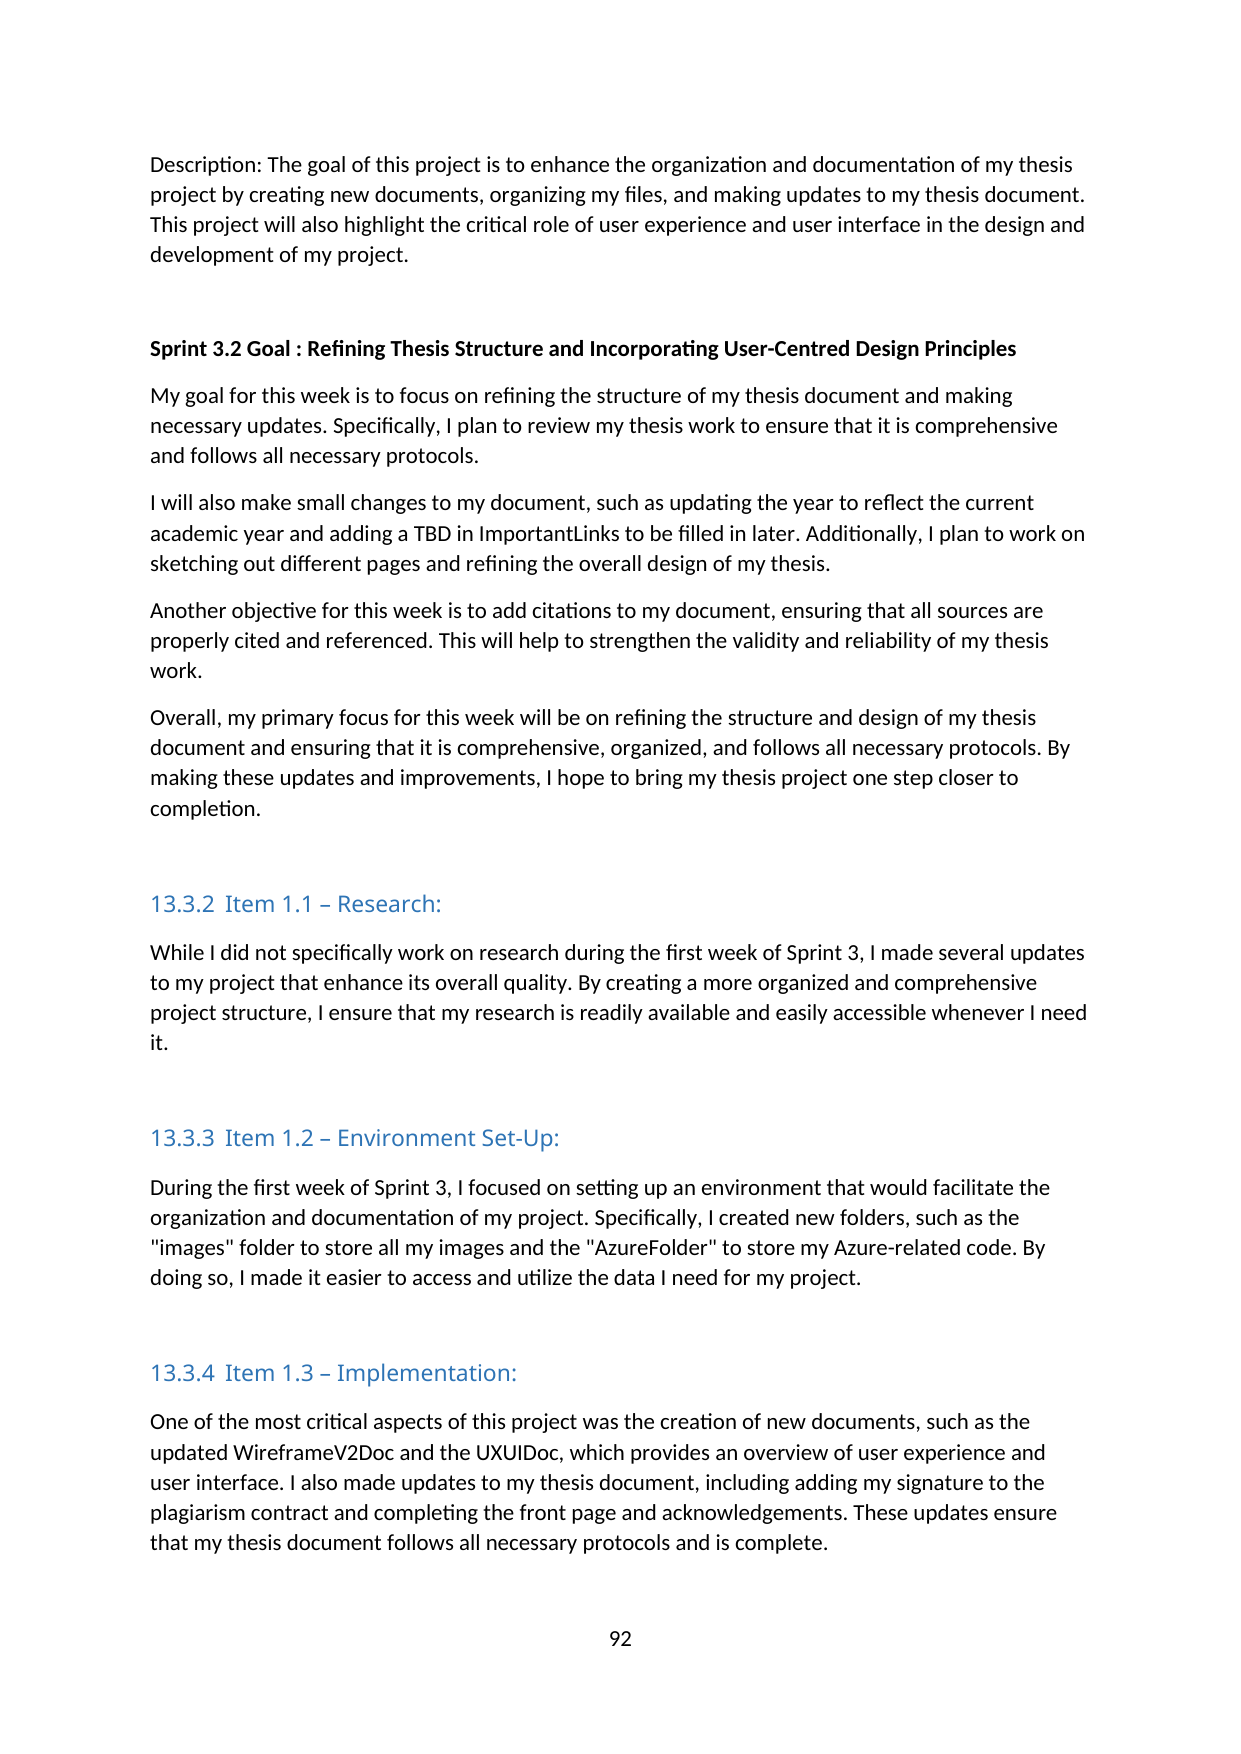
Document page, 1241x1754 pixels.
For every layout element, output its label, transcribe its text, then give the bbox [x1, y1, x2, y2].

text My goal for this week is to focus on refining the structure of my thesis document and making necessary updates. Specifically, I plan to review my thesis work to ensure that it is comprehensive and follows all necessary protocols. [150, 381, 1090, 470]
text During the first week of Sprint 3, I focused on setting up an environment that would facilitate the organization and documentation of my project. Specifically, I created new folders, such as the "images" folder to store all my images and the "AzureFolder" to store my Azure-related code. By doing so, I made it easier to access and utilize the data I need for my project. [150, 1173, 1090, 1291]
subtitle Item 1.1 – Research: [150, 887, 1090, 919]
text Sprint 3.2 Goal : Refining Thesis Structure and Incorporating User-Centred Design Principles [150, 334, 1090, 362]
text I will also make small changes to my document, such as updating the year to reflect the current academic year and adding a TBD in ImportantLinks to be filled in later. Additionally, I plan to work on sketching out different pages and refining the overall design of my thesis. [150, 488, 1090, 577]
text One of the most critical aspects of this project was the creation of new documents, such as the updated WireframeV2Doc and the UXUIDoc, which provides an overview of user experience and user interface. I also made updates to my thesis document, including adding my signature to the plagiarism contract and completing the front page and acknowledgements. These updates ensure that my thesis document follows all necessary protocols and is complete. [150, 1407, 1090, 1556]
subtitle Item 1.3 – Implementation: [150, 1357, 1090, 1388]
text While I did not specifically work on research during the first week of Sprint 3, I made several updates to my project that enhance its overall quality. By creating a more organized and comprehensive project structure, I ensure that my research is readily available and easily accessible whenever I need it. [150, 938, 1090, 1057]
text Overall, my primary focus for this week will be on refining the structure and design of my thesis document and ensuring that it is comprehensive, organized, and follows all necessary protocols. By making these updates and improvements, I hope to bring my thesis project one step closer to completion. [150, 703, 1090, 822]
text Another objective for this week is to add citations to my document, ensuring that all sources are properly cited and referenced. This will help to strengthen the validity and reliability of my thesis work. [150, 596, 1090, 684]
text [150, 150, 1090, 269]
subtitle Item 1.2 – Environment Set-Up: [150, 1122, 1090, 1153]
